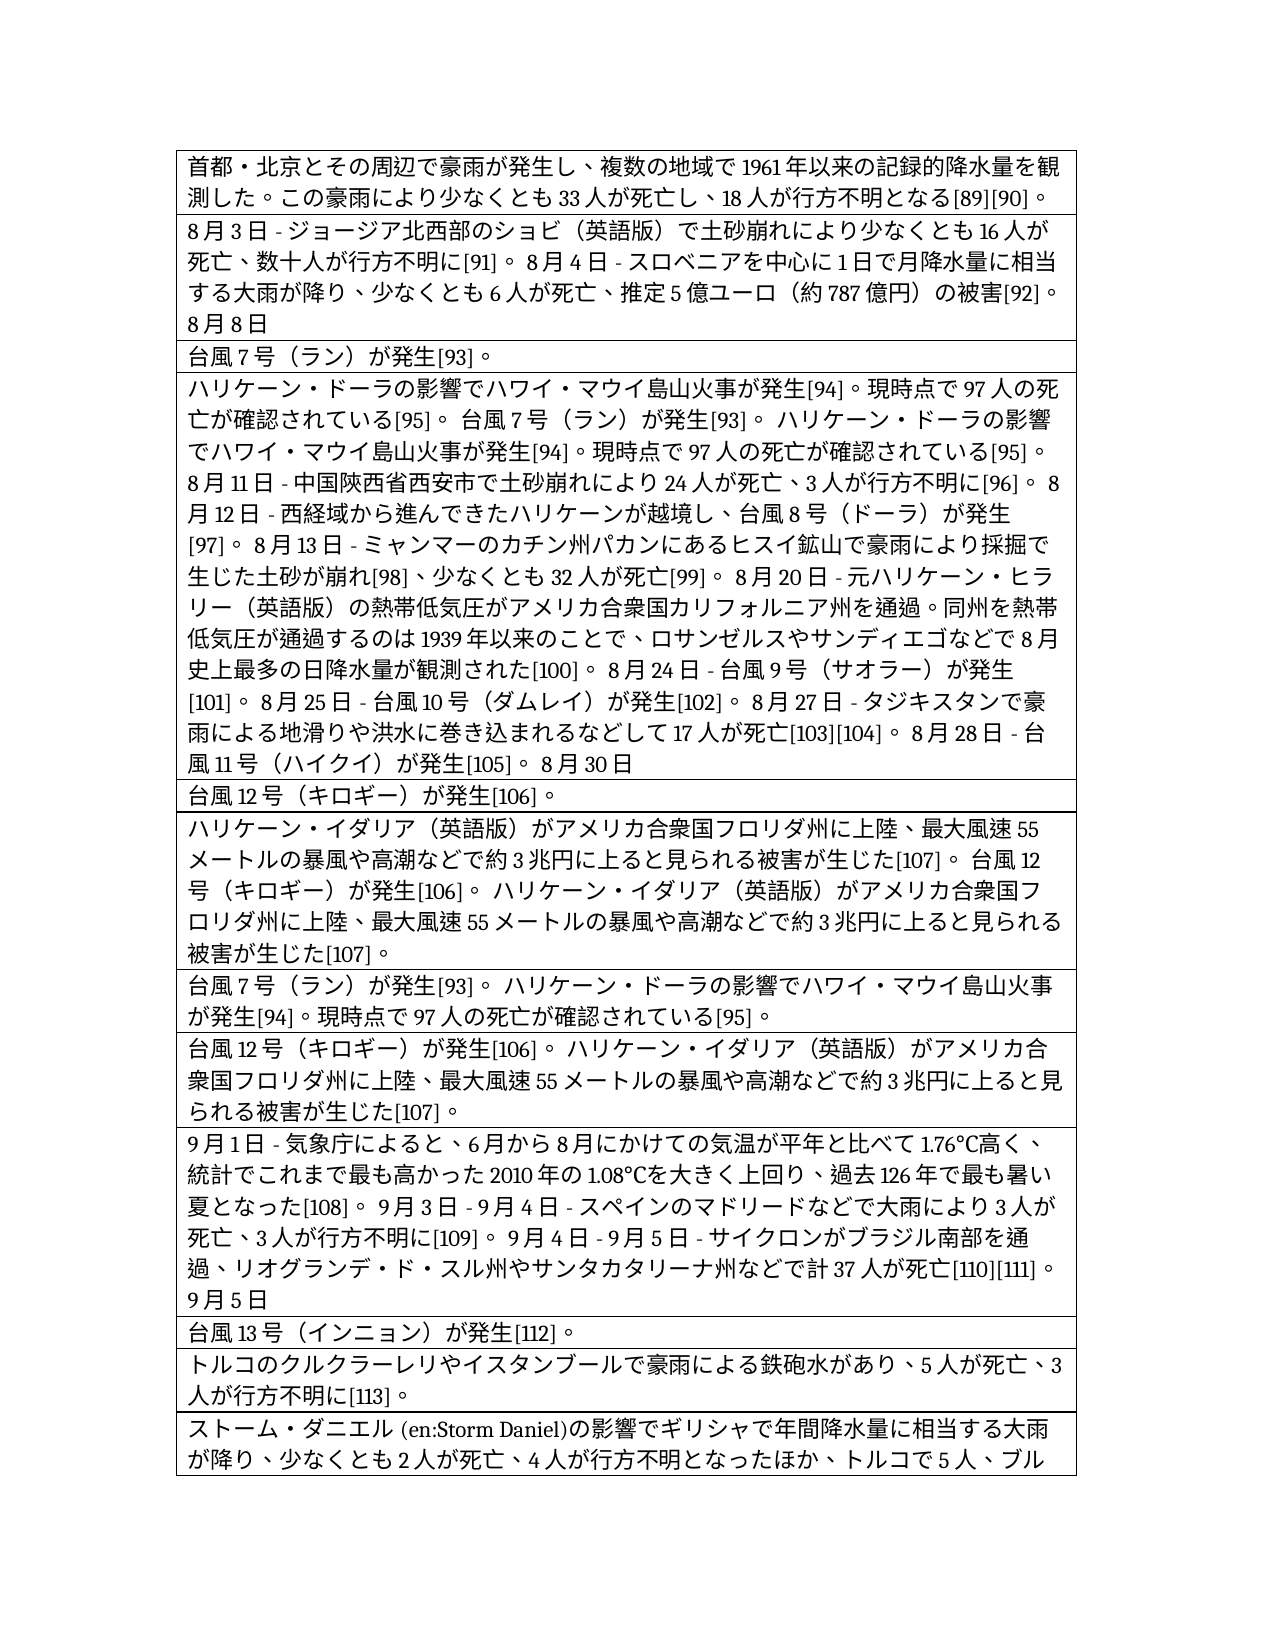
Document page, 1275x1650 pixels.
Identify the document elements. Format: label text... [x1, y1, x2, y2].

table_cell 台風12号（キロギー）が発生[106]。 [177, 780, 1076, 811]
table_cell 8月3日 - ジョージア北西部のショビ（英語版）で土砂崩れにより少なくとも16人が死亡、数十人が行方不明に[91]。 8月4日 - スロベニアを中心に1日で月降水量に相当する大雨が降り、少なくとも6人が死亡、推定5億ユーロ（約787億円）の被害[92]。 8月8日 [177, 215, 1076, 339]
table_cell ハリケーン・ドーラの影響でハワイ・マウイ島山火事が発生[94]。現時点で97人の死亡が確認されている[95]。 台風7号（ラン）が発生[93]。 ハリケーン・ドーラの影響でハワイ・マウイ島山火事が発生[94]。現時点で97人の死亡が確認されている[95]。 8月11日 - 中国陝西省西安市で土砂崩れにより24人が死亡、3人が行方不明に[96]。 8月12日 - 西経域から進んできたハリケーンが越境し、台風8号（ドーラ）が発生[97]。 8月13日 - ミャンマーのカチン州パカンにあるヒスイ鉱山で豪雨により採掘で生じた土砂が崩れ[98]、少なくとも32人が死亡[99]。 8月20日 - 元ハリケーン・ヒラリー（英語版）の熱帯低気圧がアメリカ合衆国カリフォルニア州を通過。同州を熱帯低気圧が通過するのは1939年以来のことで、ロサンゼルスやサンディエゴなどで8月史上最多の日降水量が観測された[100]。 8月24日 - 台風9号（サオラー）が発生[101]。 8月25日 - 台風10号（ダムレイ）が発生[102]。 8月27日 - タジキスタンで豪雨による地滑りや洪水に巻き込まれるなどして17人が死亡[103][104]。 8月28日 - 台風11号（ハイクイ）が発生[105]。 8月30日 [177, 373, 1076, 779]
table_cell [177, 151, 1076, 213]
table_cell トルコのクルクラーレリやイスタンブールで豪雨による鉄砲水があり、5人が死亡、3人が行方不明に[113]。 [177, 1349, 1076, 1411]
table_cell 台風13号（インニョン）が発生[112]。 [177, 1317, 1076, 1348]
table_cell 台風7号（ラン）が発生[93]。 [177, 341, 1076, 372]
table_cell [177, 1413, 1076, 1475]
table_cell 台風7号（ラン）が発生[93]。 ハリケーン・ドーラの影響でハワイ・マウイ島山火事が発生[94]。現時点で97人の死亡が確認されている[95]。 [177, 970, 1076, 1032]
table_cell 9月1日 - 気象庁によると、6月から8月にかけての気温が平年と比べて1.76℃高く、統計でこれまで最も高かった2010年の1.08℃を大きく上回り、過去126年で最も暑い夏となった[108]。 9月3日 - 9月4日 - スペインのマドリードなどで大雨により3人が死亡、3人が行方不明に[109]。 9月4日 - 9月5日 - サイクロンがブラジル南部を通過、リオグランデ・ド・スル州やサンタカタリーナ州などで計37人が死亡[110][111]。 9月5日 [177, 1128, 1076, 1316]
table_cell 台風12号（キロギー）が発生[106]。 ハリケーン・イダリア（英語版）がアメリカ合衆国フロリダ州に上陸、最大風速55メートルの暴風や高潮などで約3兆円に上ると見られる被害が生じた[107]。 [177, 1033, 1076, 1127]
table_cell ハリケーン・イダリア（英語版）がアメリカ合衆国フロリダ州に上陸、最大風速55メートルの暴風や高潮などで約3兆円に上ると見られる被害が生じた[107]。 台風12号（キロギー）が発生[106]。 ハリケーン・イダリア（英語版）がアメリカ合衆国フロリダ州に上陸、最大風速55メートルの暴風や高潮などで約3兆円に上ると見られる被害が生じた[107]。 [177, 813, 1076, 969]
